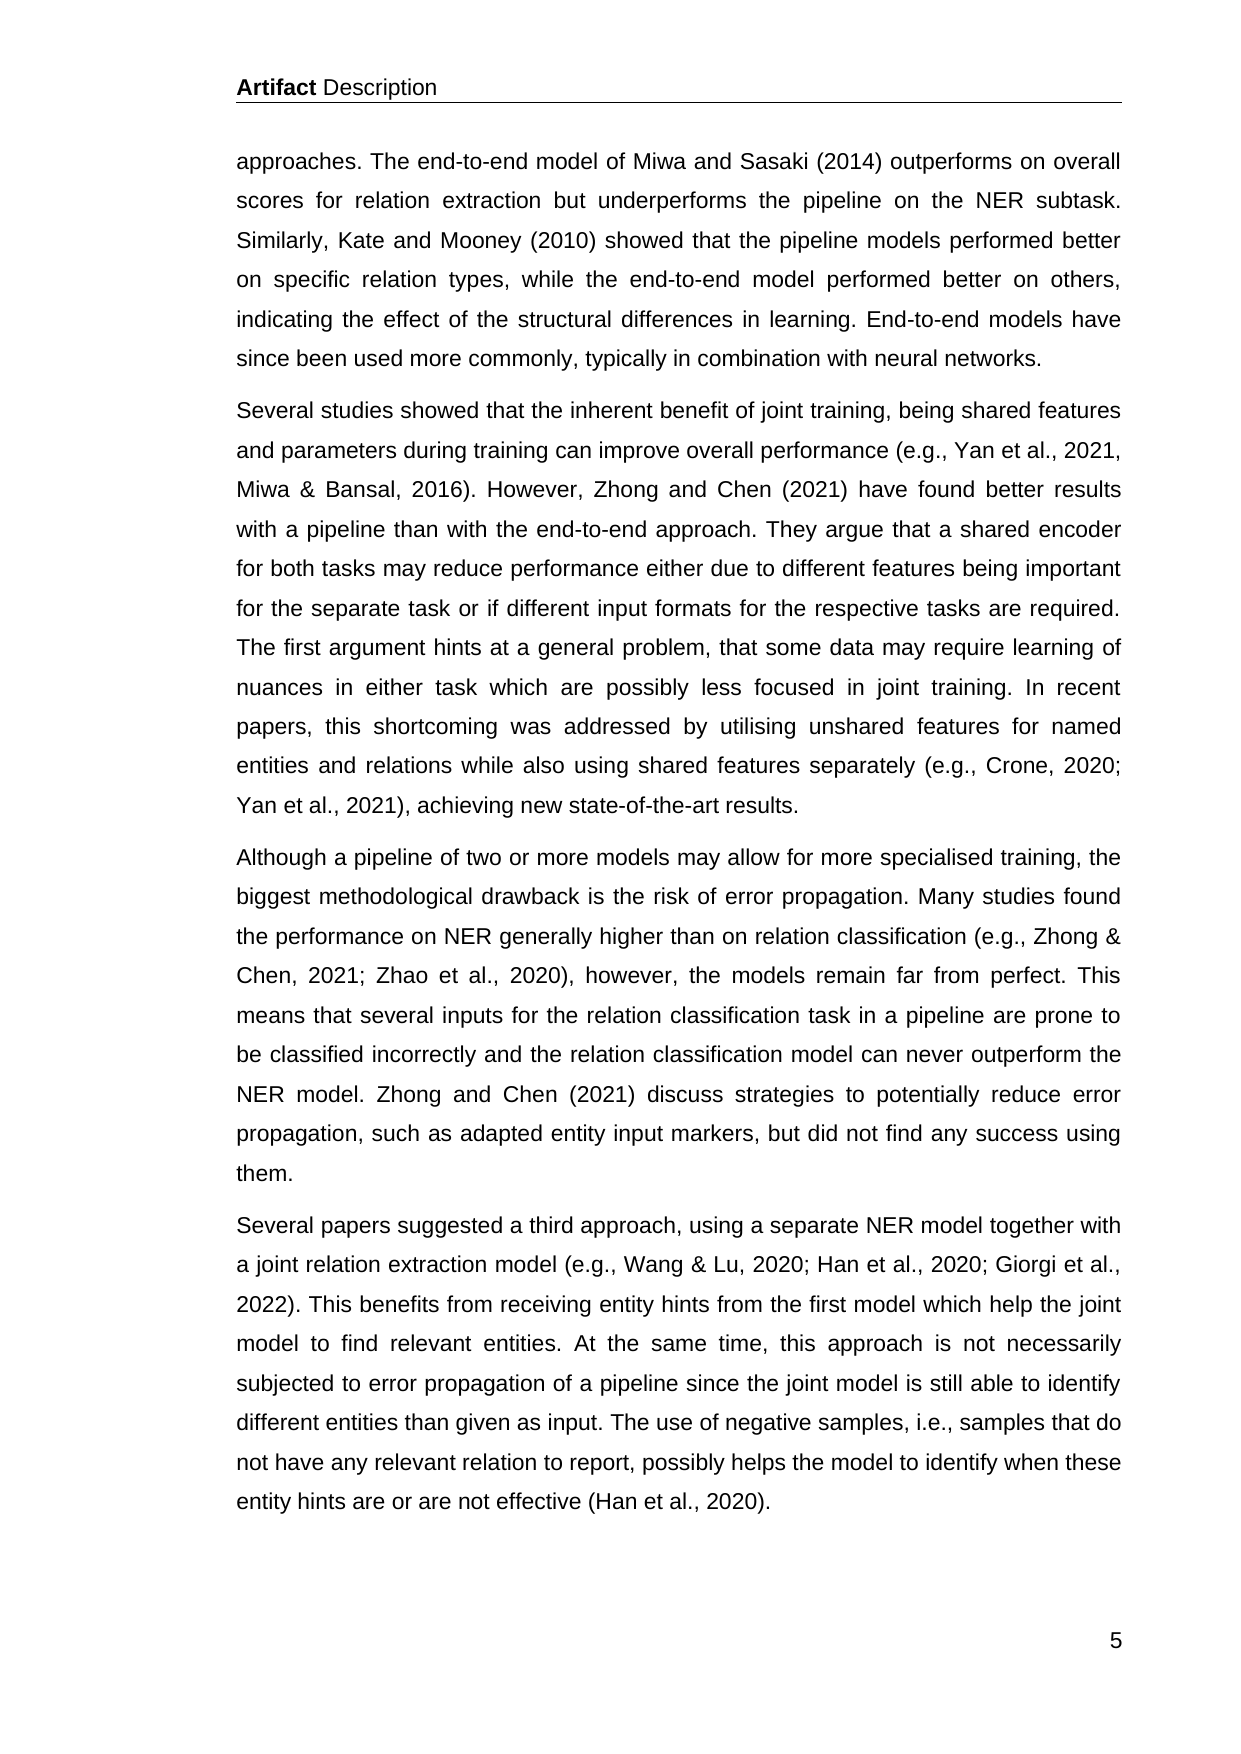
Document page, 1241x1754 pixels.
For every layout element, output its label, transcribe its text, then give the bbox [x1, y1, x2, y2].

text Several papers suggested a third approach, using a separate NER model together with a joint relation extraction model (e.g., Wang & Lu, 2020; Han et al., 2020; Giorgi et al., 2022). This benefits from receiving entity hints from the first model which help the joint model to find relevant entities. At the same time, this approach is not necessarily subjected to error propagation of a pipeline since the joint model is still able to identify different entities than given as input. The use of negative samples, i.e., samples that do not have any relevant relation to report, possibly helps the model to identify when these entity hints are or are not effective (Han et al., 2020). [236, 1212, 1122, 1514]
text Several studies showed that the inherent benefit of joint training, being shared features and parameters during training can improve overall performance (e.g., Yan et al., 2021, Miwa & Bansal, 2016). However, Zhong and Chen (2021) have found better results with a pipeline than with the end-to-end approach. They argue that a shared encoder for both tasks may reduce performance either due to different features being important for the separate task or if different input formats for the respective tasks are required. The first argument hints at a general problem, that some data may require learning of nuances in either task which are possibly less focused in joint training. In recent papers, this shortcoming was addressed by utilising unshared features for named entities and relations while also using shared features separately (e.g., Crone, 2020; Yan et al., 2021), achieving new state-of-the-art results. [236, 397, 1122, 818]
text Although a pipeline of two or more models may allow for more specialised training, the biggest methodological drawback is the risk of error propagation. Many studies found the performance on NER generally higher than on relation classification (e.g., Zhong & Chen, 2021; Zhao et al., 2020), however, the models remain far from perfect. This means that several inputs for the relation classification task in a pipeline are prone to be classified incorrectly and the relation classification model can never outperform the NER model. Zhong and Chen (2021) discuss strategies to potentially reduce error propagation, such as adapted entity input markers, but did not find any success using them. [236, 844, 1122, 1186]
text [236, 148, 1122, 371]
